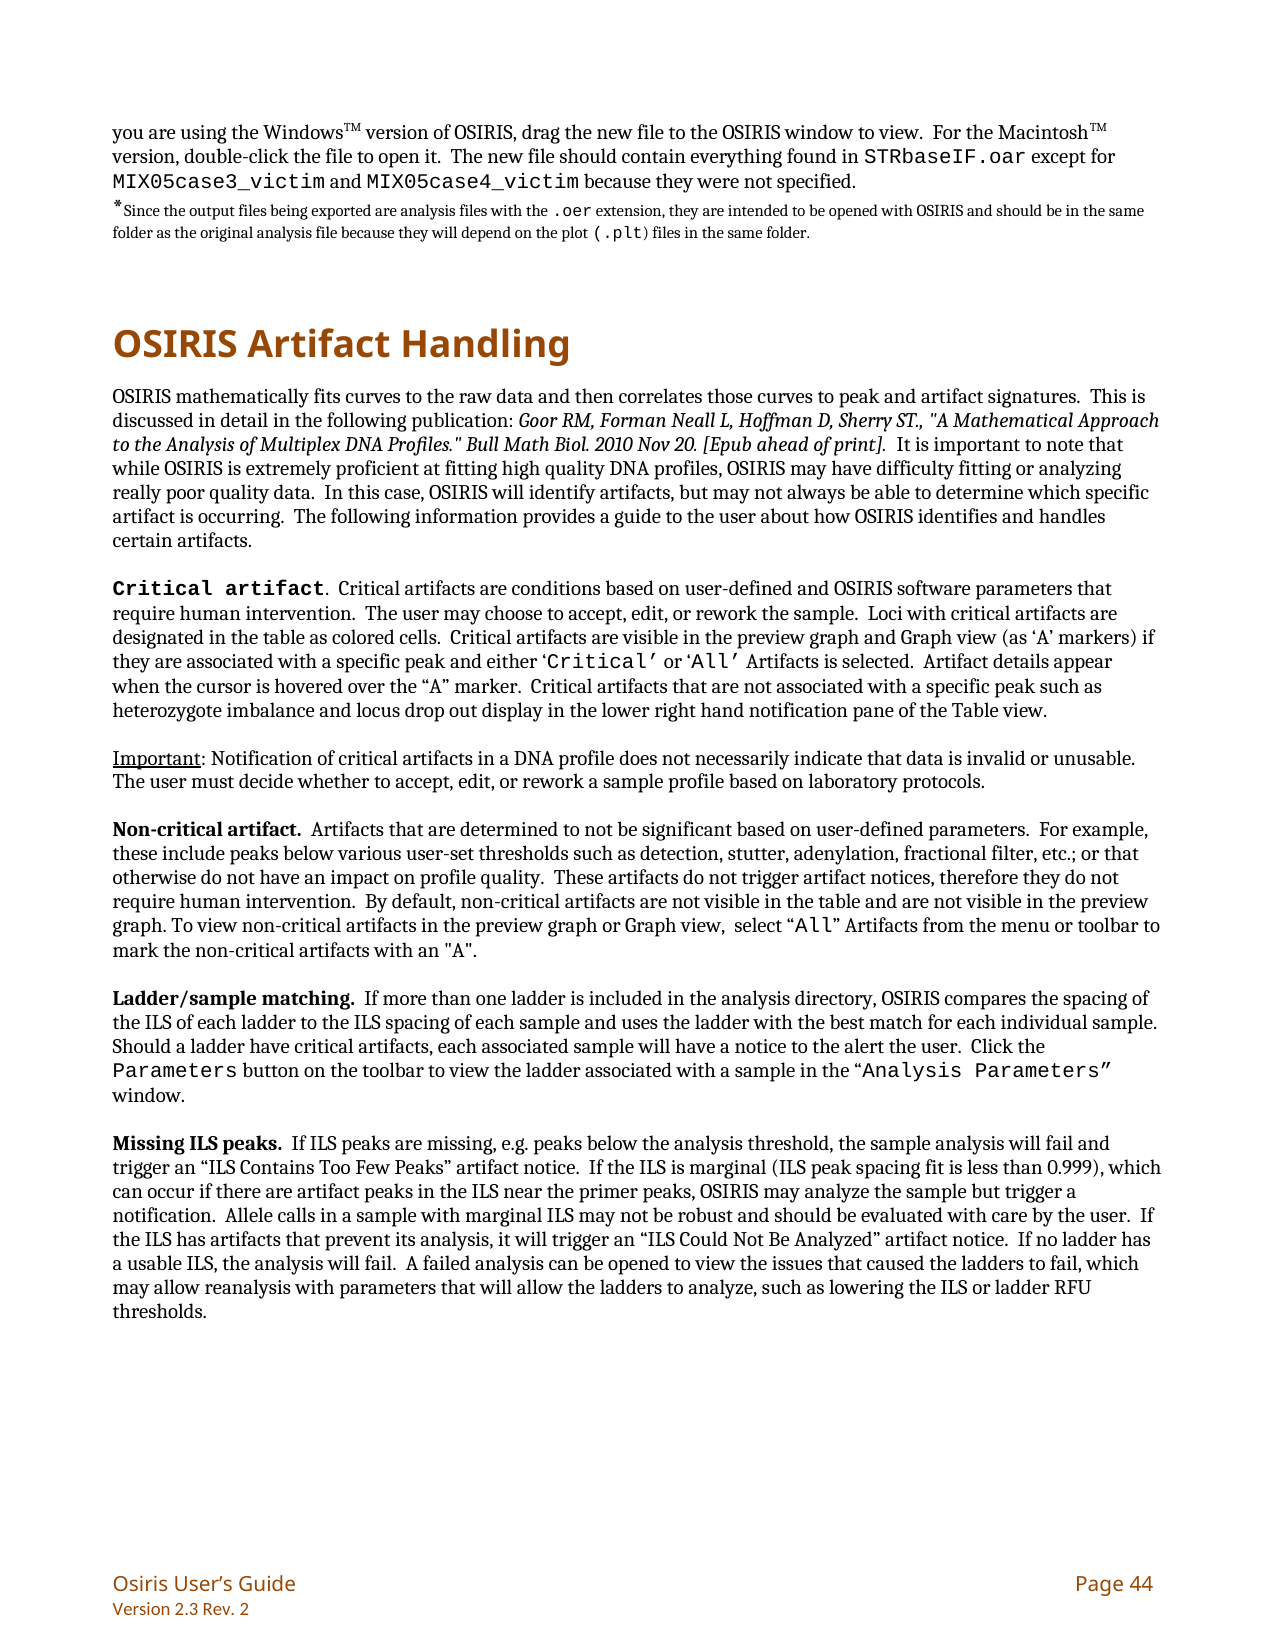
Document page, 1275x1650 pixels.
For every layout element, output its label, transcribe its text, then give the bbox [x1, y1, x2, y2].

text Non-critical artifact. Artifacts that are determined to not be significant based on user-defined parameters. For example, these include peaks below various user-set thresholds such as detection, stutter, adenylation, fractional filter, etc.; or that otherwise do not have an impact on profile quality. These artifacts do not trigger artifact notices, therefore they do not require human intervention. By default, non-critical artifacts are not visible in the table and are not visible in the preview graph. To view non-critical artifacts in the preview graph or Graph view, select “All” Artifacts from the menu or toolbar to mark the non-critical artifacts with an "A". [112, 818, 1162, 963]
text Important: Notification of critical artifacts in a DNA profile does not necessarily indicate that data is invalid or unusable. The user must decide whether to accept, edit, or rework a sample profile based on laboratory protocols. [112, 746, 1162, 794]
text Critical artifact. Critical artifacts are conditions based on user-defined and OSIRIS software parameters that require human intervention. The user may choose to accept, edit, or rework the sample. Loci with critical artifacts are designated in the table as colored cells. Critical artifacts are visible in the preview graph and Graph view (as ‘A’ markers) if they are associated with a specific peak and either ‘Critical’ or ‘All’ Artifacts is selected. Artifact details appear when the cursor is hovered over the “A” marker. Critical artifacts that are not associated with a specific peak such as heterozygote imbalance and locus drop out display in the lower right hand notification pane of the Table view. [112, 576, 1162, 722]
text OSIRIS mathematically fits curves to the raw data and then correlates those curves to peak and artifact signatures. This is discussed in detail in the following publication: Goor RM, Forman Neall L, Hoffman D, Sherry ST., "A Mathematical Approach to the Analysis of Multiplex DNA Profiles." Bull Math Biol. 2010 Nov 20. [Epub ahead of print]. It is important to note that while OSIRIS is extremely proficient at fitting high quality DNA profiles, OSIRIS may have difficulty fitting or analyzing really poor quality data. In this case, OSIRIS will identify artifacts, but may not always be able to determine which specific artifact is occurring. The following information provides a guide to the user about how OSIRIS identifies and handles certain artifacts. [112, 385, 1162, 552]
text Ladder/sample matching. If more than one ladder is included in the analysis directory, OSIRIS compares the spacing of the ILS of each ladder to the ILS spacing of each sample and uses the ladder with the best match for each individual sample. Should a ladder have critical artifacts, each associated sample will have a notice to the alert the user. Click the Parameters button on the toolbar to view the ladder associated with a sample in the “Analysis Parameters” window. [112, 987, 1162, 1108]
text Missing ILS peaks. If ILS peaks are missing, e.g. peaks below the analysis threshold, the sample analysis will fail and trigger an “ILS Contains Too Few Peaks” artifact notice. If the ILS is marginal (ILS peak spacing fit is less than 0.999), which can occur if there are artifact peaks in the ILS near the primer peaks, OSIRIS may analyze the sample but trigger a notification. Allele calls in a sample with marginal ILS may not be robust and should be evaluated with care by the user. If the ILS has artifacts that prevent its analysis, it will trigger an “ILS Could Not Be Analyzed” artifact notice. If no ladder has a usable ILS, the analysis will fail. A failed analysis can be opened to view the issues that caused the ladders to fail, which may allow reanalysis with parameters that will allow the ladders to analyze, such as lowering the ILS or ladder RFU thresholds. [112, 1132, 1162, 1323]
table_header *Since the output files being exported are analysis files with the .oer extension, they are intended to be opened with OSIRIS and should be in the same folder as the original analysis file because they will depend on the plot (.plt) files in the same folder. [101, 194, 1178, 243]
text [112, 120, 1162, 194]
subtitle OSIRIS Artifact Handling [112, 317, 1162, 368]
